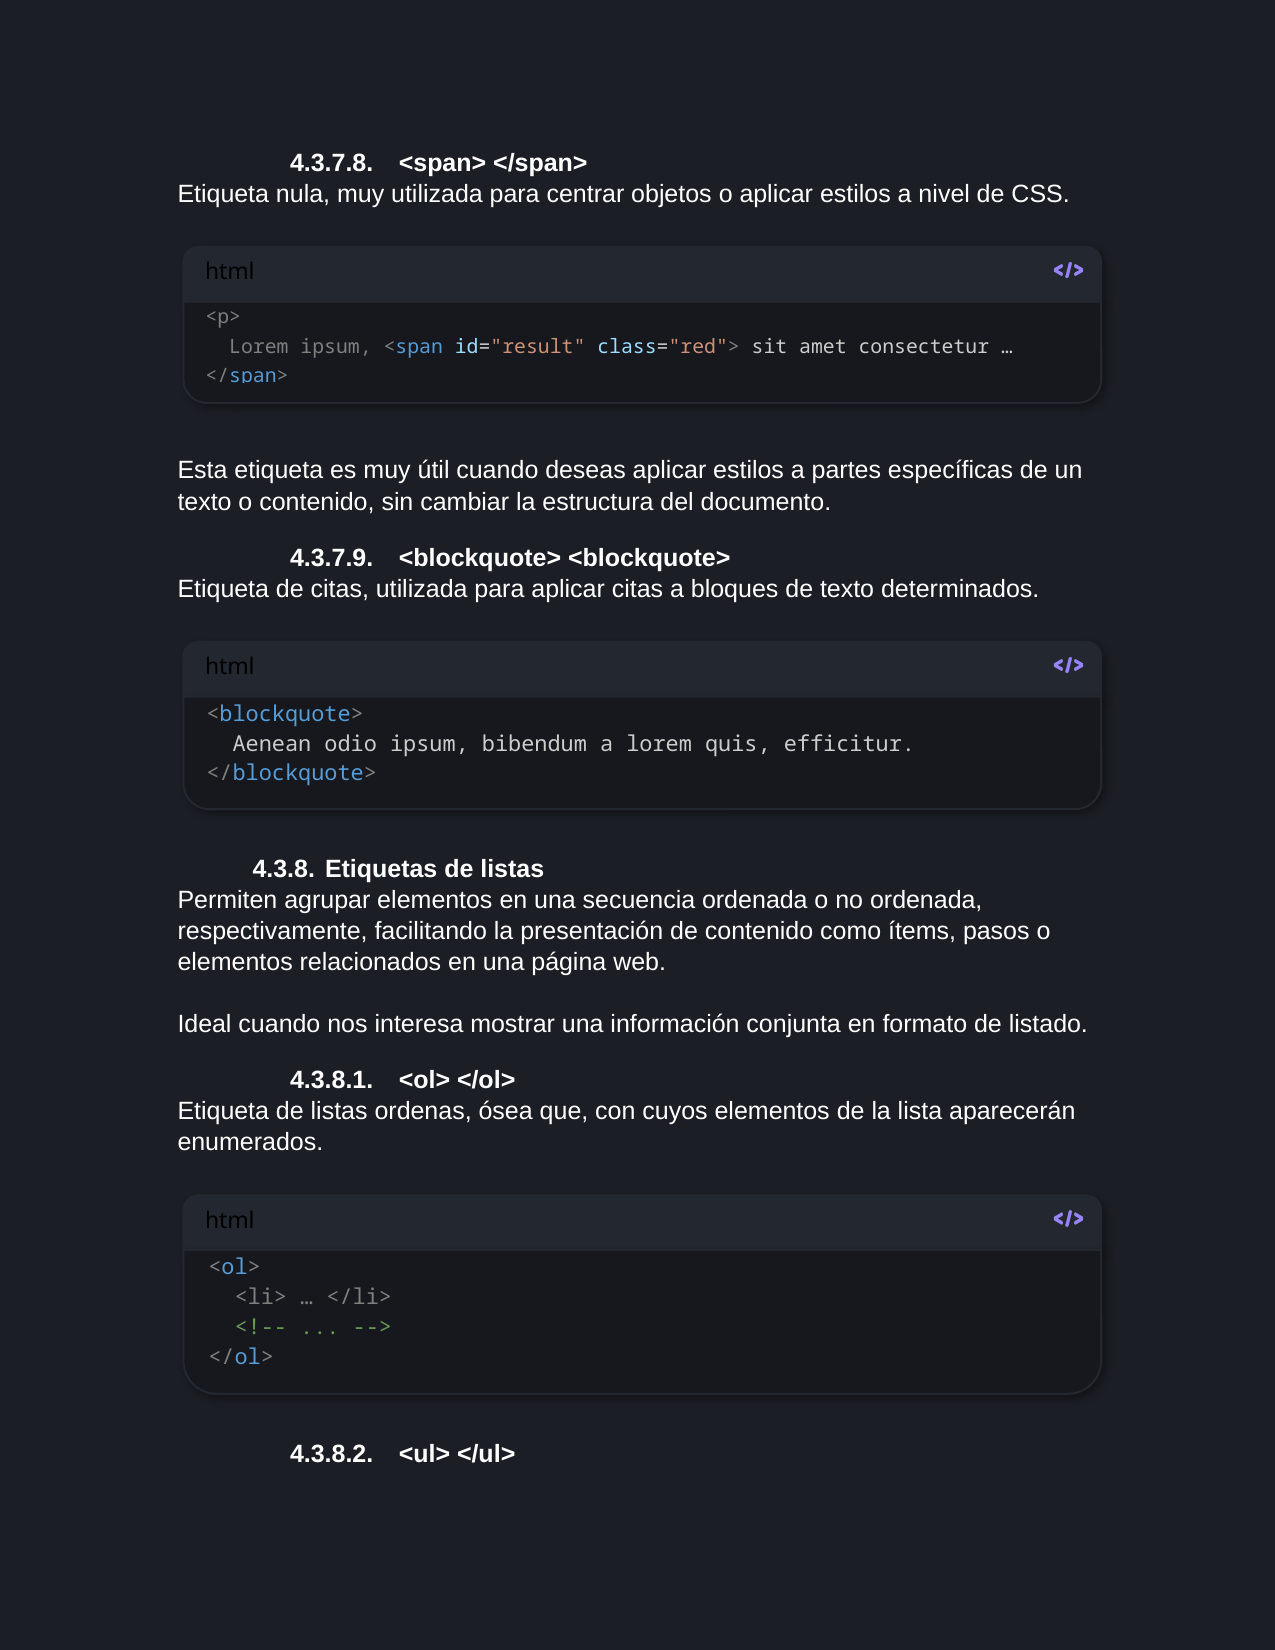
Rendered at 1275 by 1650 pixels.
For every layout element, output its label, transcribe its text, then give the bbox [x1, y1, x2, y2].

subtitle <ol> </ol> [290, 1065, 1098, 1094]
picture [1053, 255, 1084, 285]
text Etiqueta de listas ordenas, ósea que, con cuyos elementos de la lista aparecerán enumerados. [177, 1096, 1098, 1156]
text Permiten agrupar elementos en una secuencia ordenada o no ordenada, respectivamente, facilitando la presentación de contenido como ítems, pasos o elementos relacionados en una página web. [177, 885, 1098, 976]
subtitle Etiquetas de listas [252, 854, 1098, 883]
text Ideal cuando nos interesa mostrar una información conjunta en formato de listado. [177, 1009, 1098, 1038]
subtitle <span> </span> [290, 148, 1098, 176]
subtitle <blockquote> <blockquote> [290, 543, 1098, 571]
text Etiqueta de citas, utilizada para aplicar citas a bloques de texto determinados. [177, 574, 1098, 602]
text Esta etiqueta es muy útil cuando deseas aplicar estilos a partes específicas de un texto o contenido, sin cambiar la estructura del documento. [177, 456, 1098, 515]
text Etiqueta nula, muy utilizada para centrar objetos o aplicar estilos a nivel de CSS. [177, 179, 1098, 207]
picture [1053, 1203, 1084, 1234]
subtitle <ul> </ul> [290, 1438, 1098, 1467]
picture [1053, 650, 1084, 680]
